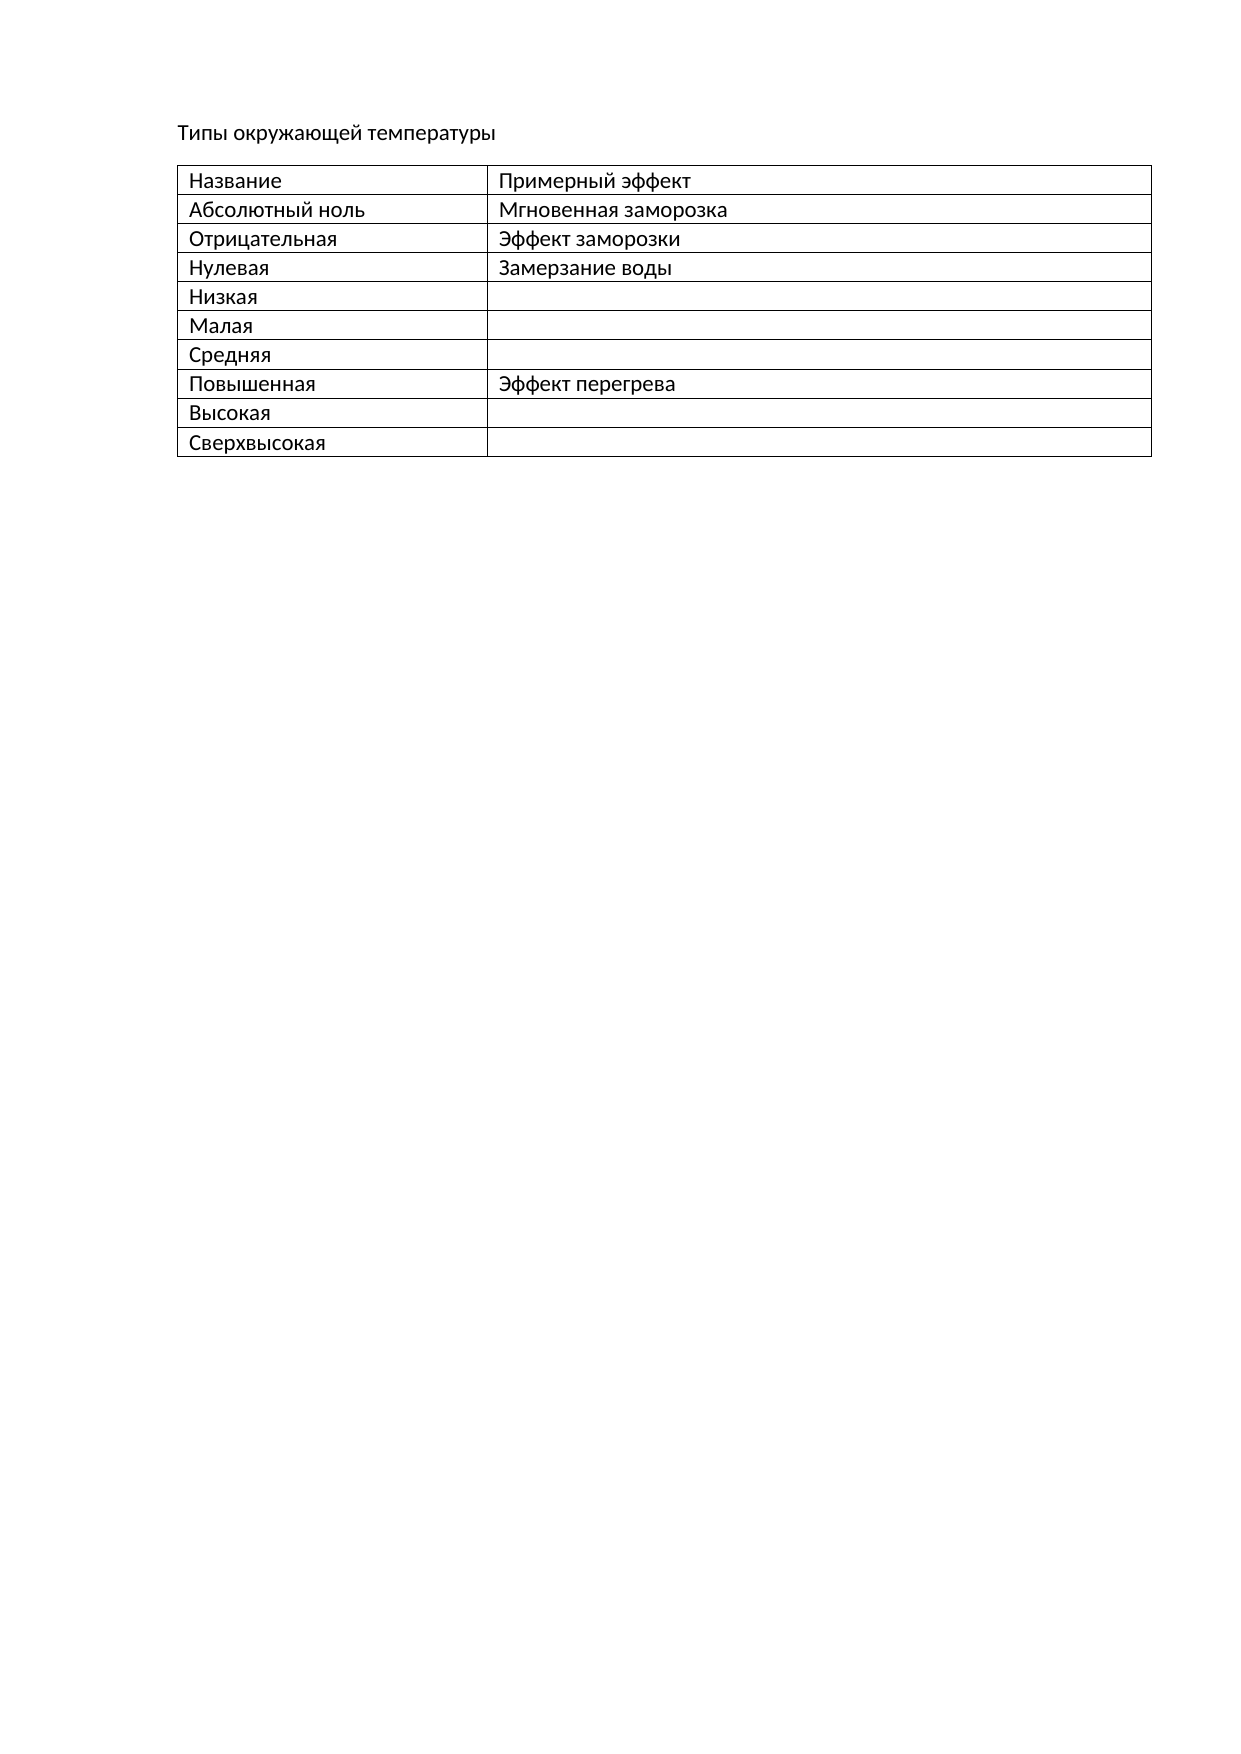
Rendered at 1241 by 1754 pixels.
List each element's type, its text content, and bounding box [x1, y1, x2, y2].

table_cell [488, 399, 1151, 427]
table_cell Высокая [178, 399, 487, 427]
table_cell Нулевая [178, 253, 487, 281]
table_cell [488, 340, 1151, 368]
table_header Примерный эффект [488, 166, 1151, 194]
text Типы окружающей температуры [177, 118, 1152, 146]
table_cell Отрицательная [178, 224, 487, 252]
table_cell Сверхвысокая [178, 428, 487, 456]
table_cell Повышенная [178, 370, 487, 397]
table_cell [488, 311, 1151, 339]
table_cell [488, 428, 1151, 456]
table_cell Средняя [178, 340, 487, 368]
table_cell Мгновенная заморозка [488, 195, 1151, 223]
table_cell [488, 282, 1151, 310]
table_cell Низкая [178, 282, 487, 310]
table_cell Эффект перегрева [488, 370, 1151, 397]
table_cell Малая [178, 311, 487, 339]
table_cell Замерзание воды [488, 253, 1151, 281]
table_cell Абсолютный ноль [178, 195, 487, 223]
table_header Название [178, 166, 487, 194]
table_cell Эффект заморозки [488, 224, 1151, 252]
